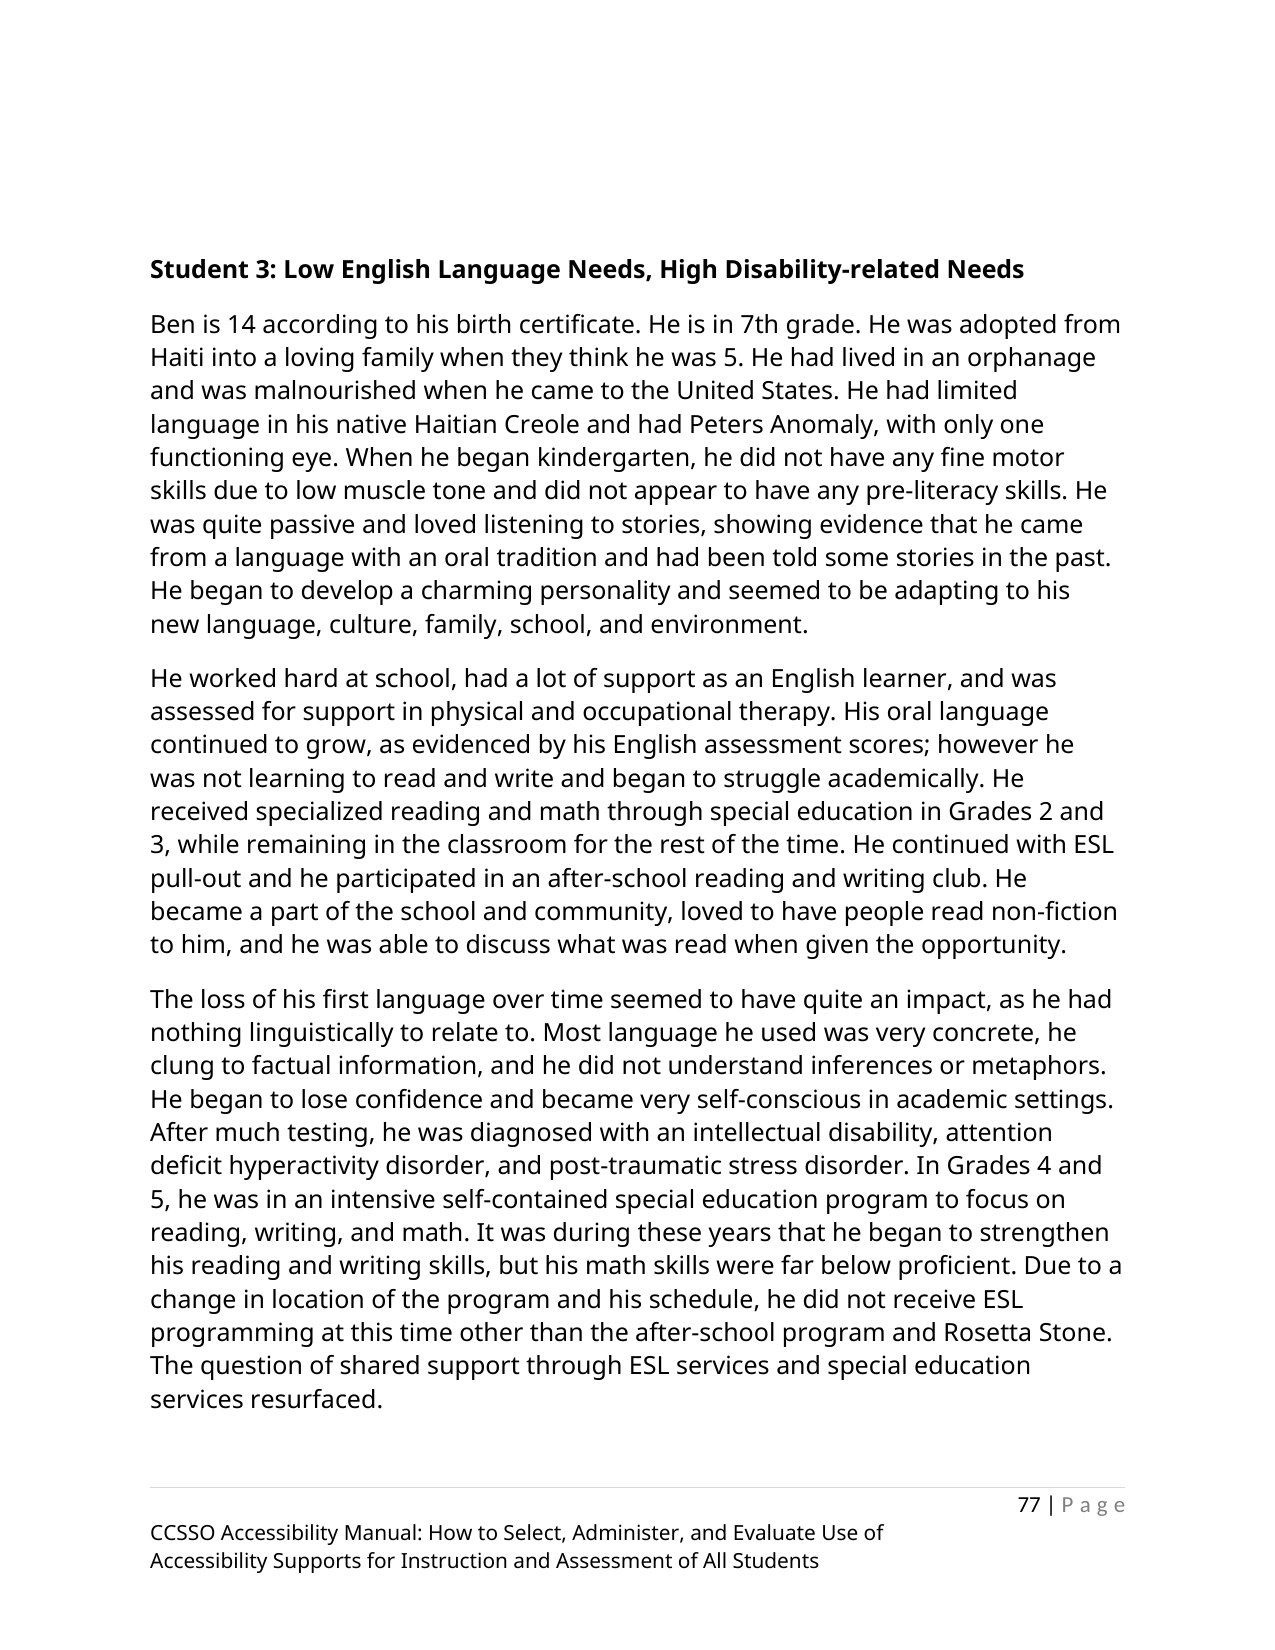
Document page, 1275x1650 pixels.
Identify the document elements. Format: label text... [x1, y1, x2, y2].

text He worked hard at school, had a lot of support as an English learner, and was assessed for support in physical and occupational therapy. His oral language continued to grow, as evidenced by his English assessment scores; however he was not learning to read and write and began to struggle academically. He received specialized reading and math through special education in Grades 2 and 3, while remaining in the classroom for the rest of the time. He continued with ESL pull-out and he participated in an after-school reading and writing club. He became a part of the school and community, loved to have people read non-fiction to him, and he was able to discuss what was read when given the opportunity. [150, 661, 1125, 961]
text The loss of his first language over time seemed to have quite an impact, as he had nothing linguistically to relate to. Most language he used was very concrete, he clung to factual information, and he did not understand inferences or metaphors. He began to lose confidence and became very self-conscious in academic settings. After much testing, he was diagnosed with an intellectual disability, attention deficit hyperactivity disorder, and post-traumatic stress disorder. In Grades 4 and 5, he was in an intensive self-contained special education program to focus on reading, writing, and math. It was during these years that he began to strengthen his reading and writing skills, but his math skills were far below proficient. Due to a change in location of the program and his schedule, he did not receive ESL programming at this time other than the after-school program and Rosetta Stone. The question of shared support through ESL services and special education services resurfaced. [150, 981, 1125, 1415]
text Student 3: Low English Language Needs, High Disability-related Needs [150, 252, 1125, 286]
text Ben is 14 according to his birth certificate. He is in 7th grade. He was adopted from Haiti into a loving family when they think he was 5. He had lived in an orphanage and was malnourished when he came to the United States. He had limited language in his native Haitian Creole and had Peters Anomaly, with only one functioning eye. When he began kindergarten, he did not have any fine motor skills due to low muscle tone and did not appear to have any pre-literacy skills. He was quite passive and loved listening to stories, showing evidence that he came from a language with an oral tradition and had been told some stories in the past. He began to develop a charming personality and seemed to be adapting to his new language, culture, family, school, and environment. [150, 306, 1125, 640]
